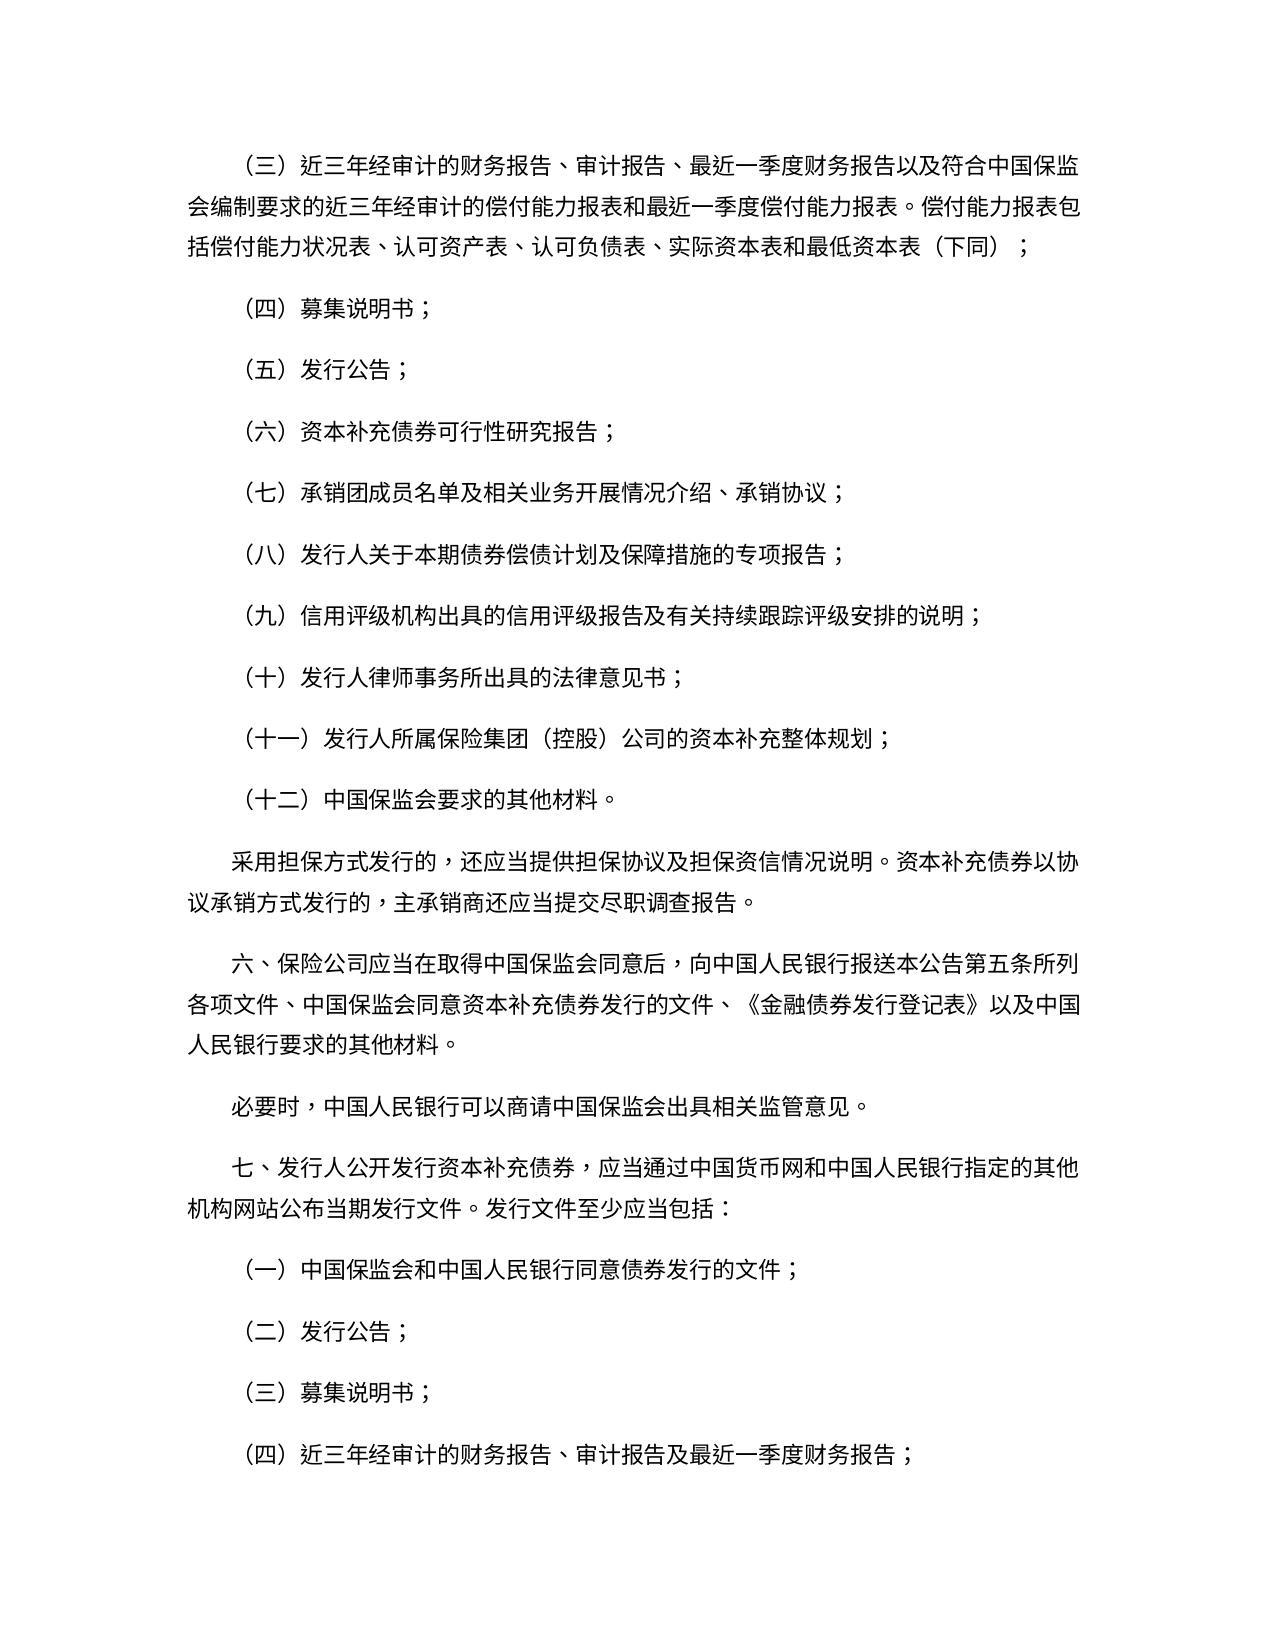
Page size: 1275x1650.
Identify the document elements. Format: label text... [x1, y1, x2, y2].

text （一）中国保监会和中国人民银行同意债券发行的文件； [187, 1254, 1087, 1285]
text （五）发行公告； [187, 354, 1087, 385]
text （八）发行人关于本期债券偿债计划及保障措施的专项报告； [187, 538, 1087, 570]
text （十一）发行人所属保险集团（控股）公司的资本补充整体规划； [187, 723, 1087, 754]
text （六）资本补充债券可行性研究报告； [187, 416, 1087, 447]
text 六、保险公司应当在取得中国保监会同意后，向中国人民银行报送本公告第五条所列各项文件、中国保监会同意资本补充债券发行的文件、《金融债券发行登记表》以及中国人民银行要求的其他材料。 [187, 948, 1087, 1060]
text （二）发行公告； [187, 1316, 1087, 1347]
text 必要时，中国人民银行可以商请中国保监会出具相关监管意见。 [187, 1091, 1087, 1122]
text （十）发行人律师事务所出具的法律意见书； [187, 661, 1087, 693]
text （四）募集说明书； [187, 293, 1087, 324]
text 采用担保方式发行的，还应当提供担保协议及担保资信情况说明。资本补充债券以协议承销方式发行的，主承销商还应当提交尽职调查报告。 [187, 846, 1087, 918]
text （三）募集说明书； [187, 1377, 1087, 1408]
text （四）近三年经审计的财务报告、审计报告及最近一季度财务报告； [187, 1438, 1087, 1470]
text （十二）中国保监会要求的其他材料。 [187, 784, 1087, 816]
text 七、发行人公开发行资本补充债券，应当通过中国货币网和中国人民银行指定的其他机构网站公布当期发行文件。发行文件至少应当包括： [187, 1152, 1087, 1224]
text （三）近三年经审计的财务报告、审计报告、最近一季度财务报告以及符合中国保监会编制要求的近三年经审计的偿付能力报表和最近一季度偿付能力报表。偿付能力报表包括偿付能力状况表、认可资产表、认可负债表、实际资本表和最低资本表（下同）； [187, 150, 1087, 262]
text （七）承销团成员名单及相关业务开展情况介绍、承销协议； [187, 477, 1087, 508]
text （九）信用评级机构出具的信用评级报告及有关持续跟踪评级安排的说明； [187, 600, 1087, 631]
